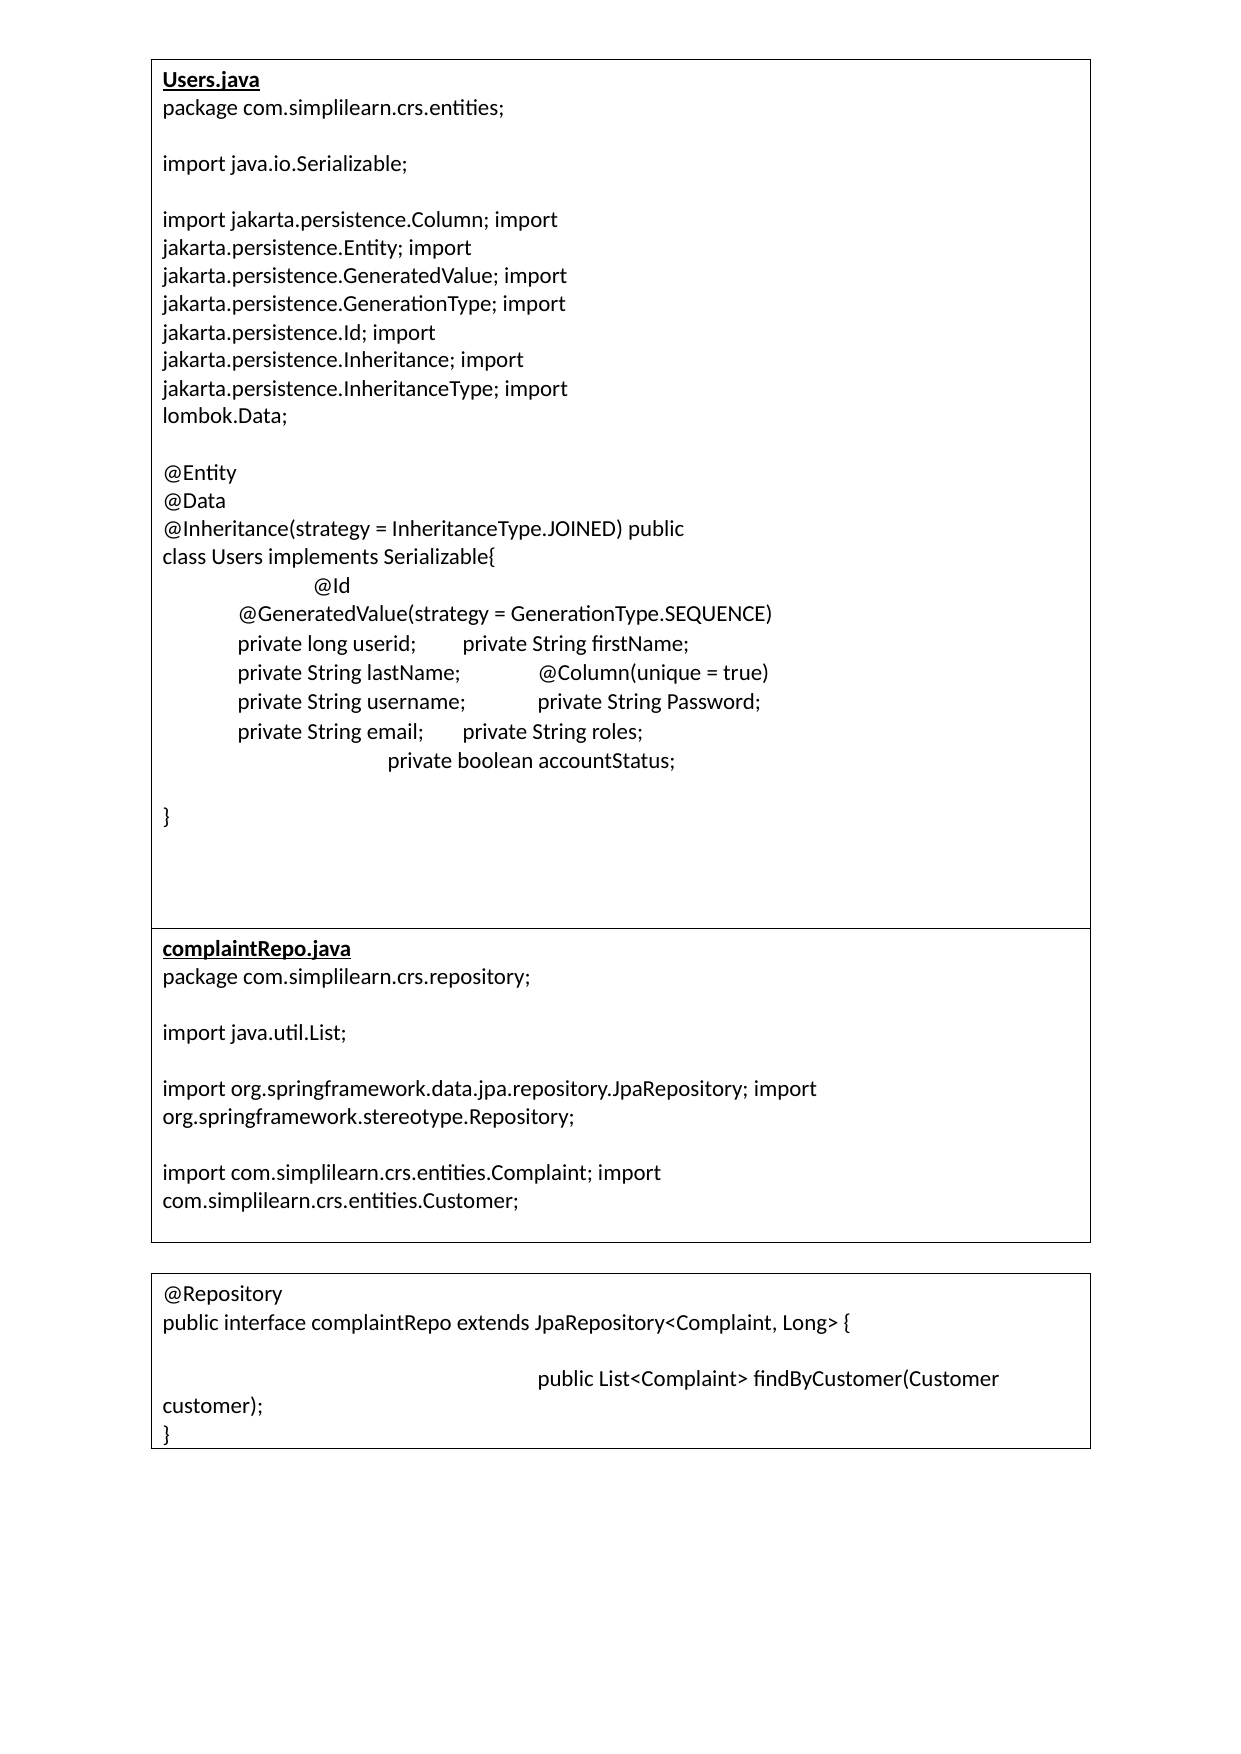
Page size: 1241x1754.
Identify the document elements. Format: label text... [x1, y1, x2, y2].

table_header @Repository public interface complaintRepo extends JpaRepository<Complaint, Long> { public List<Complaint> findByCustomer(Customer customer); } [152, 1274, 1090, 1448]
table_cell complaintRepo.java package com.simplilearn.crs.repository; import java.util.List; import org.springframework.data.jpa.repository.JpaRepository; import org.springframework.stereotype.Repository; import com.simplilearn.crs.entities.Complaint; import com.simplilearn.crs.entities.Customer; [152, 929, 1090, 1242]
table_cell Users.java package com.simplilearn.crs.entities; import java.io.Serializable; import jakarta.persistence.Column; import jakarta.persistence.Entity; import jakarta.persistence.GeneratedValue; import jakarta.persistence.GenerationType; import jakarta.persistence.Id; import jakarta.persistence.Inheritance; import jakarta.persistence.InheritanceType; import lombok.Data; @Entity @Data @Inheritance(strategy = InheritanceType.JOINED) public class Users implements Serializable{ @Id @GeneratedValue(strategy = GenerationType.SEQUENCE) private long userid; private String firstName; private String lastName; @Column(unique = true) private String username; private String Password; private String email; private String roles; private boolean accountStatus; } [152, 60, 1090, 927]
